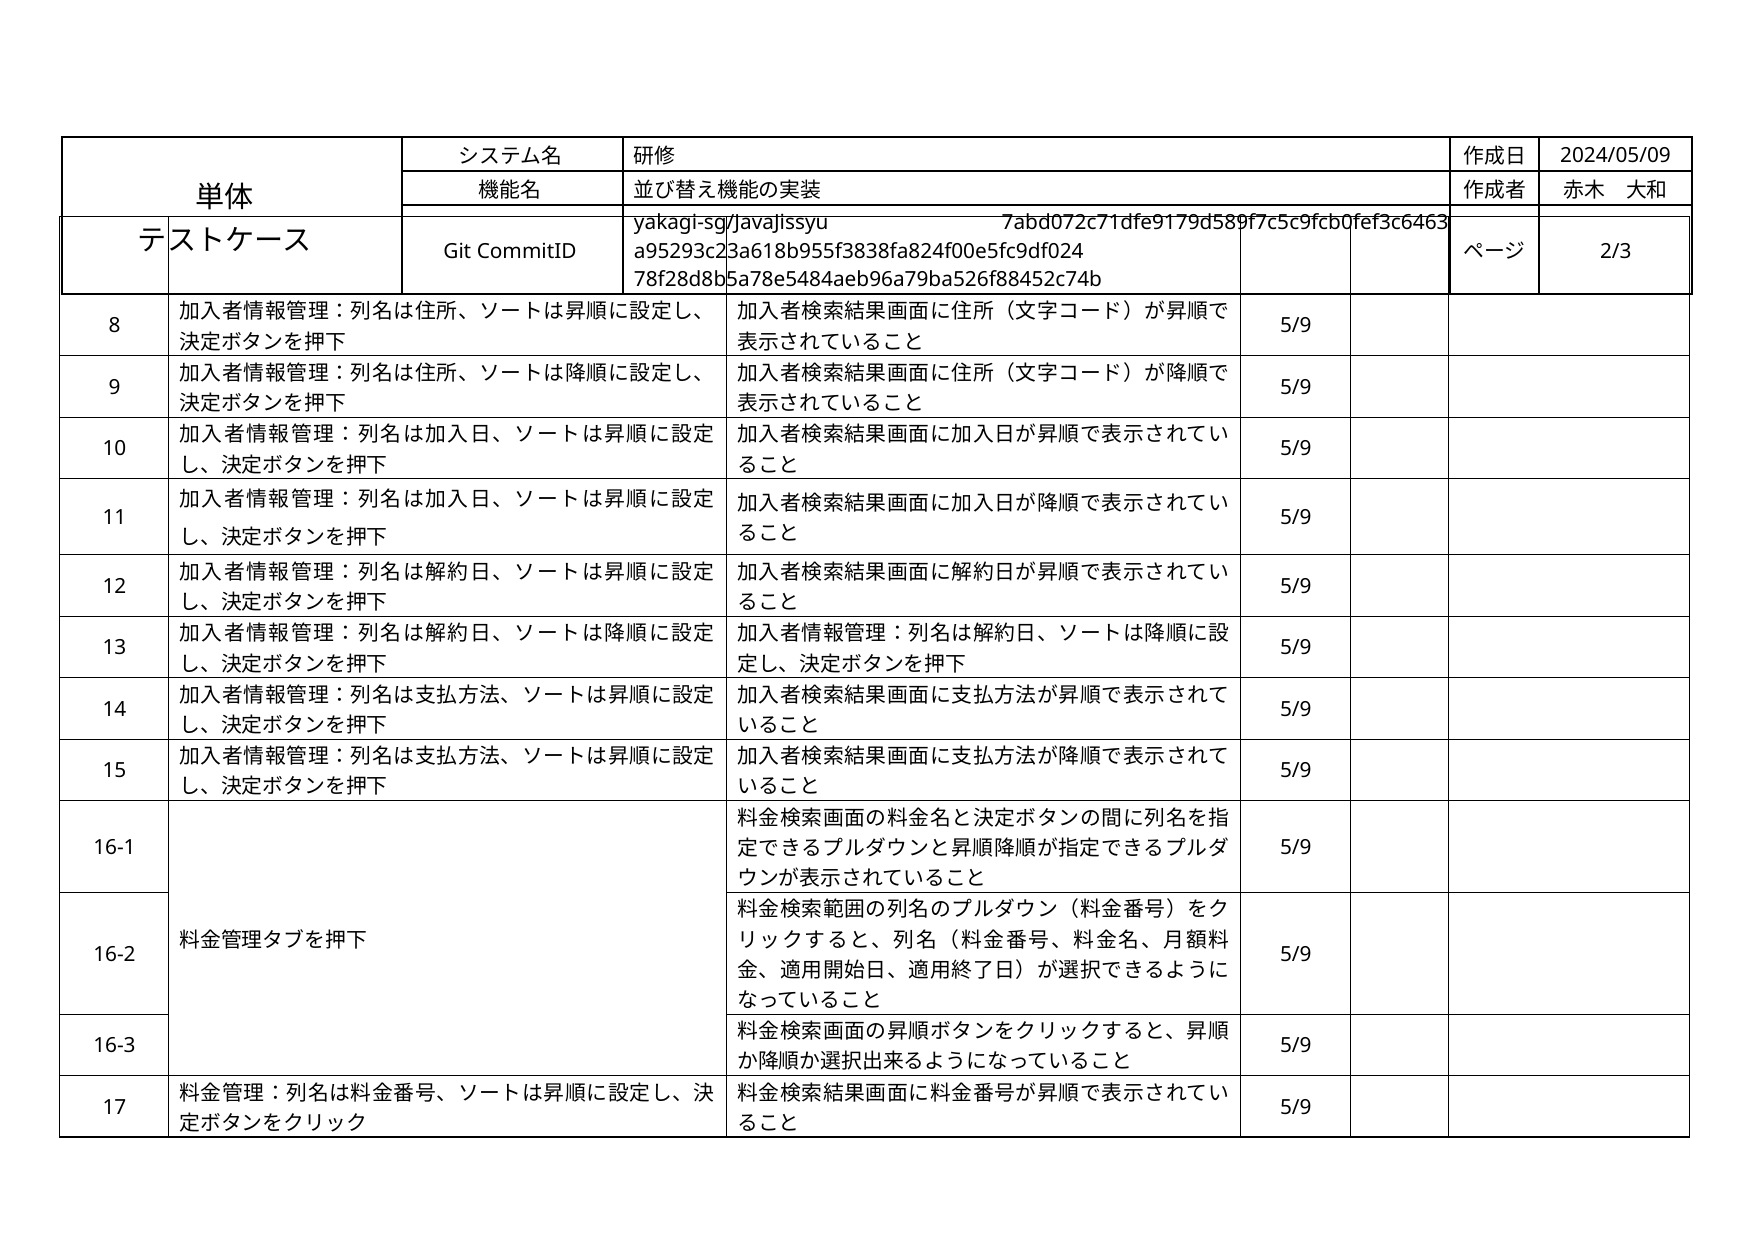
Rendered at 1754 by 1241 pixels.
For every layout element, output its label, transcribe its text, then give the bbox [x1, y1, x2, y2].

table_cell 加入者情報管理：列名は加入日、ソートは昇順に設定し、決定ボタンを押下 [169, 418, 726, 478]
table_cell 16-2 [60, 893, 168, 1013]
table_cell [1449, 555, 1689, 616]
table_cell [1449, 1076, 1689, 1136]
table_cell [1351, 479, 1448, 554]
table_cell [1449, 356, 1689, 417]
table_cell [1449, 1015, 1689, 1075]
table_cell 9 [60, 356, 168, 417]
table_cell 加入者情報管理：列名は住所、ソートは昇順に設定し、決定ボタンを押下 [403, 217, 622, 293]
table_cell 15 [60, 740, 168, 800]
table_cell [1351, 801, 1448, 892]
table_cell 加入者情報管理：列名は支払方法、ソートは昇順に設定し、決定ボタンを押下 [169, 740, 726, 800]
table_cell 料金管理タブを押下 [169, 801, 726, 1075]
table_cell 5/9 [1241, 801, 1350, 892]
table_cell [1351, 1015, 1448, 1075]
table_cell 13 [60, 617, 168, 677]
table_cell [1449, 893, 1689, 1013]
table_cell [1351, 1076, 1448, 1136]
table_cell 加入者情報管理：列名は支払方法、ソートは昇順に設定し、決定ボタンを押下 [169, 678, 726, 738]
table_cell 加入者検索結果画面に解約日が昇順で表示されていること [727, 555, 1240, 616]
table_cell 加入者検索結果画面に支払方法が降順で表示されていること [727, 740, 1240, 800]
table_cell 10 [60, 418, 168, 478]
table_cell 加入者情報管理：列名は加入日、ソートは昇順に設定し、決定ボタンを押下 [169, 479, 726, 554]
table_cell 11 [60, 479, 168, 554]
table_cell 5/9 [1241, 678, 1350, 738]
table_cell 5/9 [1241, 740, 1350, 800]
table_cell [1351, 295, 1448, 355]
table_cell [1351, 617, 1448, 677]
table_cell [1351, 418, 1448, 478]
table_cell 5/9 [1241, 356, 1350, 417]
table_cell 加入者検索結果画面に加入日が降順で表示されていること [727, 479, 1240, 554]
table_cell [1449, 418, 1689, 478]
table_cell 料金検索画面の料金名と決定ボタンの間に列名を指定できるプルダウンと昇順降順が指定できるプルダウンが表示されていること [727, 801, 1240, 892]
table_cell 5/9 [1241, 1015, 1350, 1075]
table_cell [1351, 893, 1448, 1013]
table_cell [1451, 217, 1538, 293]
table_cell 加入者情報管理：列名は解約日、ソートは降順に設定し、決定ボタンを押下 [727, 617, 1240, 677]
table_cell 5/9 [1241, 617, 1350, 677]
table_cell 16-1 [60, 801, 168, 892]
table_cell 加入者情報管理：列名は住所、ソートは昇順に設定し、決定ボタンを押下 [624, 217, 726, 293]
table_cell 5/9 [1241, 479, 1350, 554]
table_cell [1449, 617, 1689, 677]
table_cell 料金管理：列名は料金番号、ソートは昇順に設定し、決定ボタンをクリック [169, 1076, 726, 1136]
table_cell 加入者情報管理：列名は解約日、ソートは降順に設定し、決定ボタンを押下 [169, 617, 726, 677]
table_cell 5/9 [1241, 893, 1350, 1013]
table_cell [1540, 217, 1689, 293]
table_cell 加入者検索結果画面に住所（文字コード）が降順で表示されていること [727, 356, 1240, 417]
table_cell 5/9 [1241, 555, 1350, 616]
table_cell 17 [60, 1076, 168, 1136]
table_cell 5/9 [1241, 1076, 1350, 1136]
table_cell [1449, 678, 1689, 738]
table_cell 加入者情報管理：列名は住所、ソートは降順に設定し、決定ボタンを押下 [169, 356, 726, 417]
table_cell [1351, 356, 1448, 417]
table_cell 料金検索結果画面に料金番号が昇順で表示されていること [727, 1076, 1240, 1136]
table_cell 加入者検索結果画面に支払方法が昇順で表示されていること [727, 678, 1240, 738]
table_cell [1449, 295, 1689, 355]
table_cell 8 [60, 217, 168, 355]
table_cell [1351, 678, 1448, 738]
table_cell 加入者検索結果画面に加入日が昇順で表示されていること [727, 418, 1240, 478]
table_cell 加入者検索結果画面に住所（文字コード）が昇順で表示されていること [727, 295, 1240, 355]
table_cell [1449, 479, 1689, 554]
table_cell 加入者情報管理：列名は住所、ソートは昇順に設定し、決定ボタンを押下 [169, 295, 726, 355]
table_cell 5/9 [1241, 217, 1350, 293]
table_cell 加入者検索結果画面に住所（文字コード）が昇順で表示されていること [727, 217, 1240, 293]
table_cell 加入者情報管理：列名は住所、ソートは昇順に設定し、決定ボタンを押下 [169, 217, 401, 293]
table_cell [1351, 217, 1448, 293]
table_cell 加入者情報管理：列名は解約日、ソートは昇順に設定し、決定ボタンを押下 [169, 555, 726, 616]
table_cell [1351, 555, 1448, 616]
table_cell 12 [60, 555, 168, 616]
table_cell [1351, 740, 1448, 800]
table_cell [1449, 740, 1689, 800]
table_cell 5/9 [1241, 295, 1350, 355]
table_cell 料金検索範囲の列名のプルダウン（料金番号）をクリックすると、列名（料金番号、料金名、月額料金、適用開始日、適用終了日）が選択できるようになっていること [727, 893, 1240, 1013]
table_cell [1449, 801, 1689, 892]
table_cell 14 [60, 678, 168, 738]
table_cell 料金検索画面の昇順ボタンをクリックすると、昇順か降順か選択出来るようになっていること [727, 1015, 1240, 1075]
table_cell 5/9 [1241, 418, 1350, 478]
table_cell 16-3 [60, 1015, 168, 1075]
